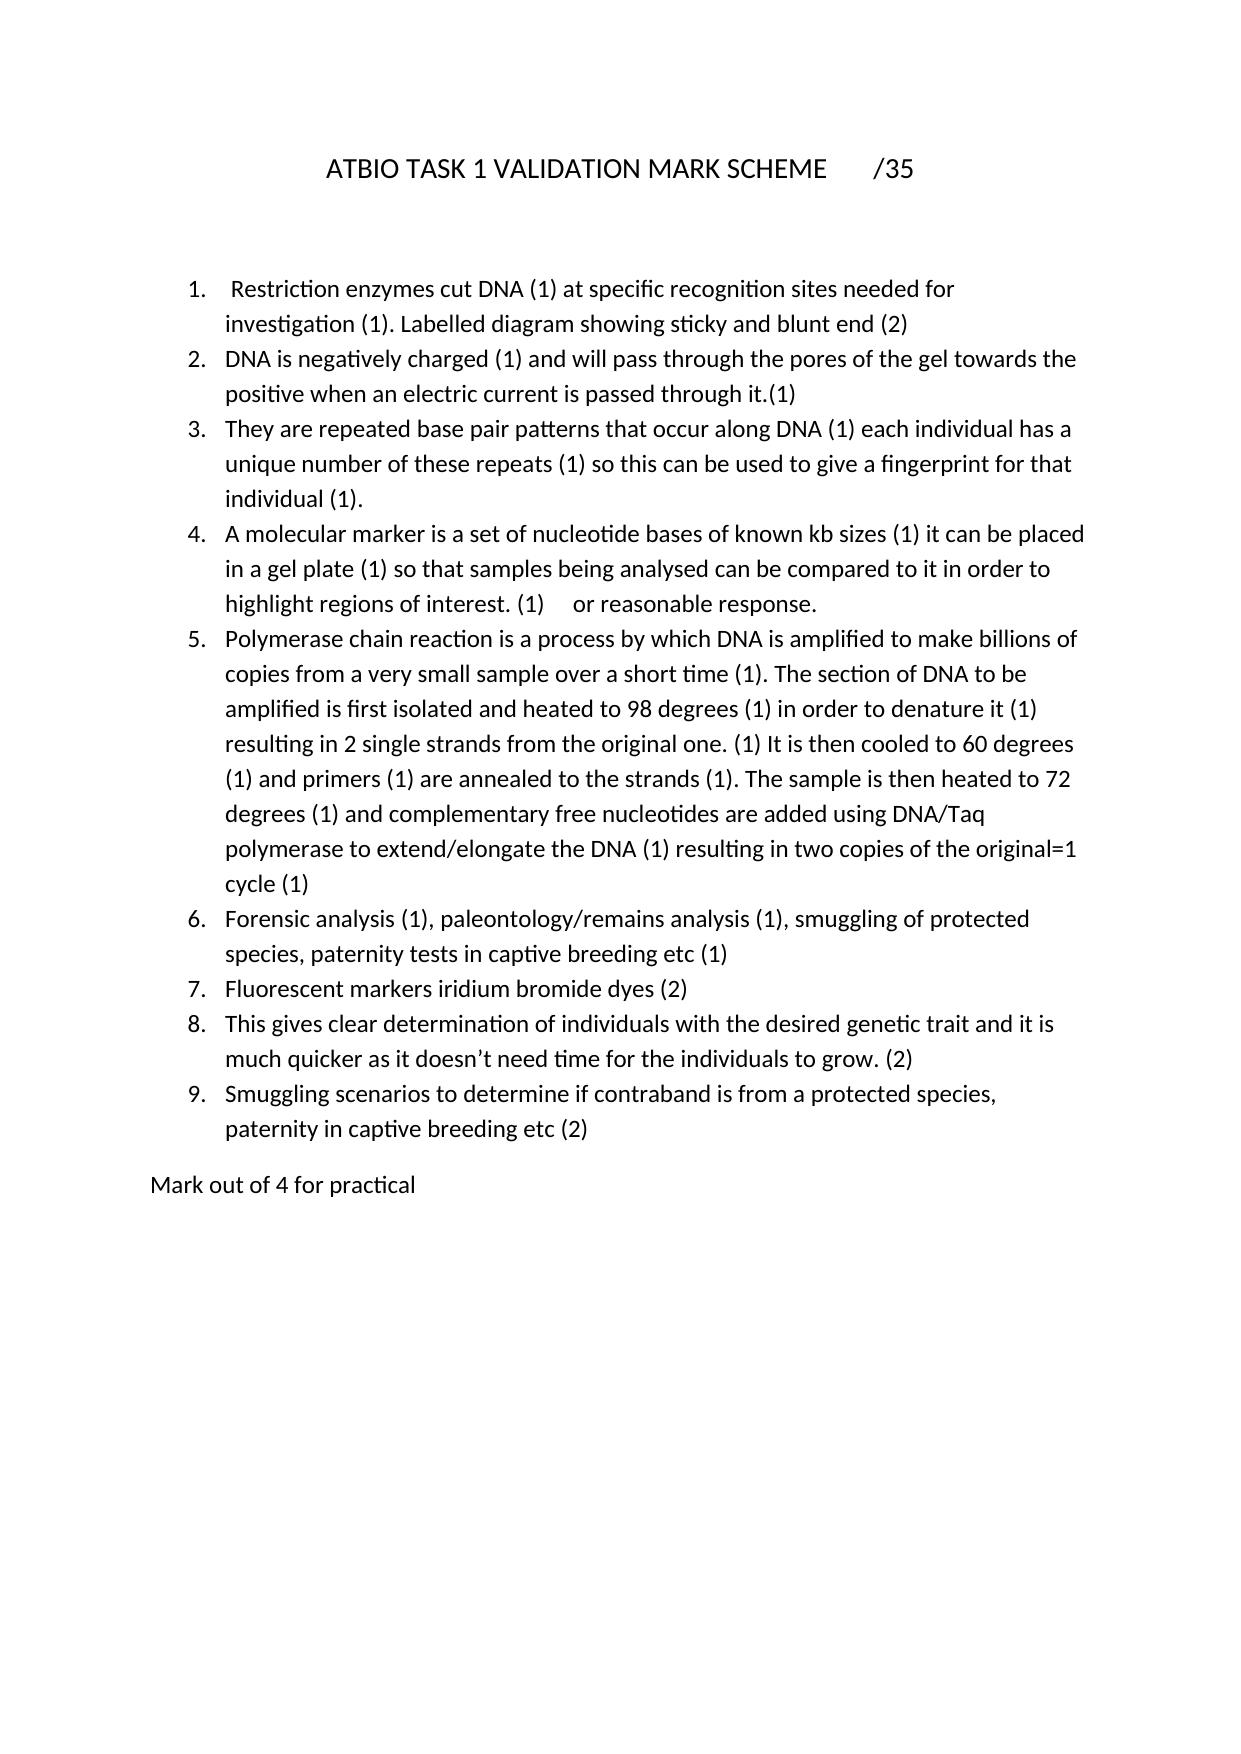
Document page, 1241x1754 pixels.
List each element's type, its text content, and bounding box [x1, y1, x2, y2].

list DNA is negatively charged (1) and will pass through the pores of the gel towards the positive when an electric current is passed through it.(1) [187, 343, 1090, 409]
list A molecular marker is a set of nucleotide bases of known kb sizes (1) it can be placed in a gel plate (1) so that samples being analysed can be compared to it in order to highlight regions of interest. (1) or reasonable response. [187, 518, 1090, 619]
list They are repeated base pair patterns that occur along DNA (1) each individual has a unique number of these repeats (1) so this can be used to give a fingerprint for that individual (1). [187, 413, 1090, 514]
list Forensic analysis (1), paleontology/remains analysis (1), smuggling of protected species, paternity tests in captive breeding etc (1) [187, 903, 1090, 969]
list Fluorescent markers iridium bromide dyes (2) [187, 973, 1090, 1004]
list Polymerase chain reaction is a process by which DNA is amplified to make billions of copies from a very small sample over a short time (1). The section of DNA to be amplified is first isolated and heated to 98 degrees (1) in order to denature it (1) resulting in 2 single strands from the original one. (1) It is then cooled to 60 degrees (1) and primers (1) are annealed to the strands (1). The sample is then heated to 72 degrees (1) and complementary free nucleotides are added using DNA/Taq polymerase to extend/elongate the DNA (1) resulting in two copies of the original=1 cycle (1) [187, 623, 1090, 899]
text ATBIO TASK 1 VALIDATION MARK SCHEME /35 [150, 150, 1090, 186]
list Restriction enzymes cut DNA (1) at specific recognition sites needed for investigation (1). Labelled diagram showing sticky and blunt end (2) [187, 273, 1090, 339]
list This gives clear determination of individuals with the desired genetic trait and it is much quicker as it doesn’t need time for the individuals to grow. (2) [187, 1008, 1090, 1074]
list Smuggling scenarios to determine if contraband is from a protected species, paternity in captive breeding etc (2) [187, 1078, 1090, 1144]
text Mark out of 4 for practical [150, 1169, 1090, 1200]
